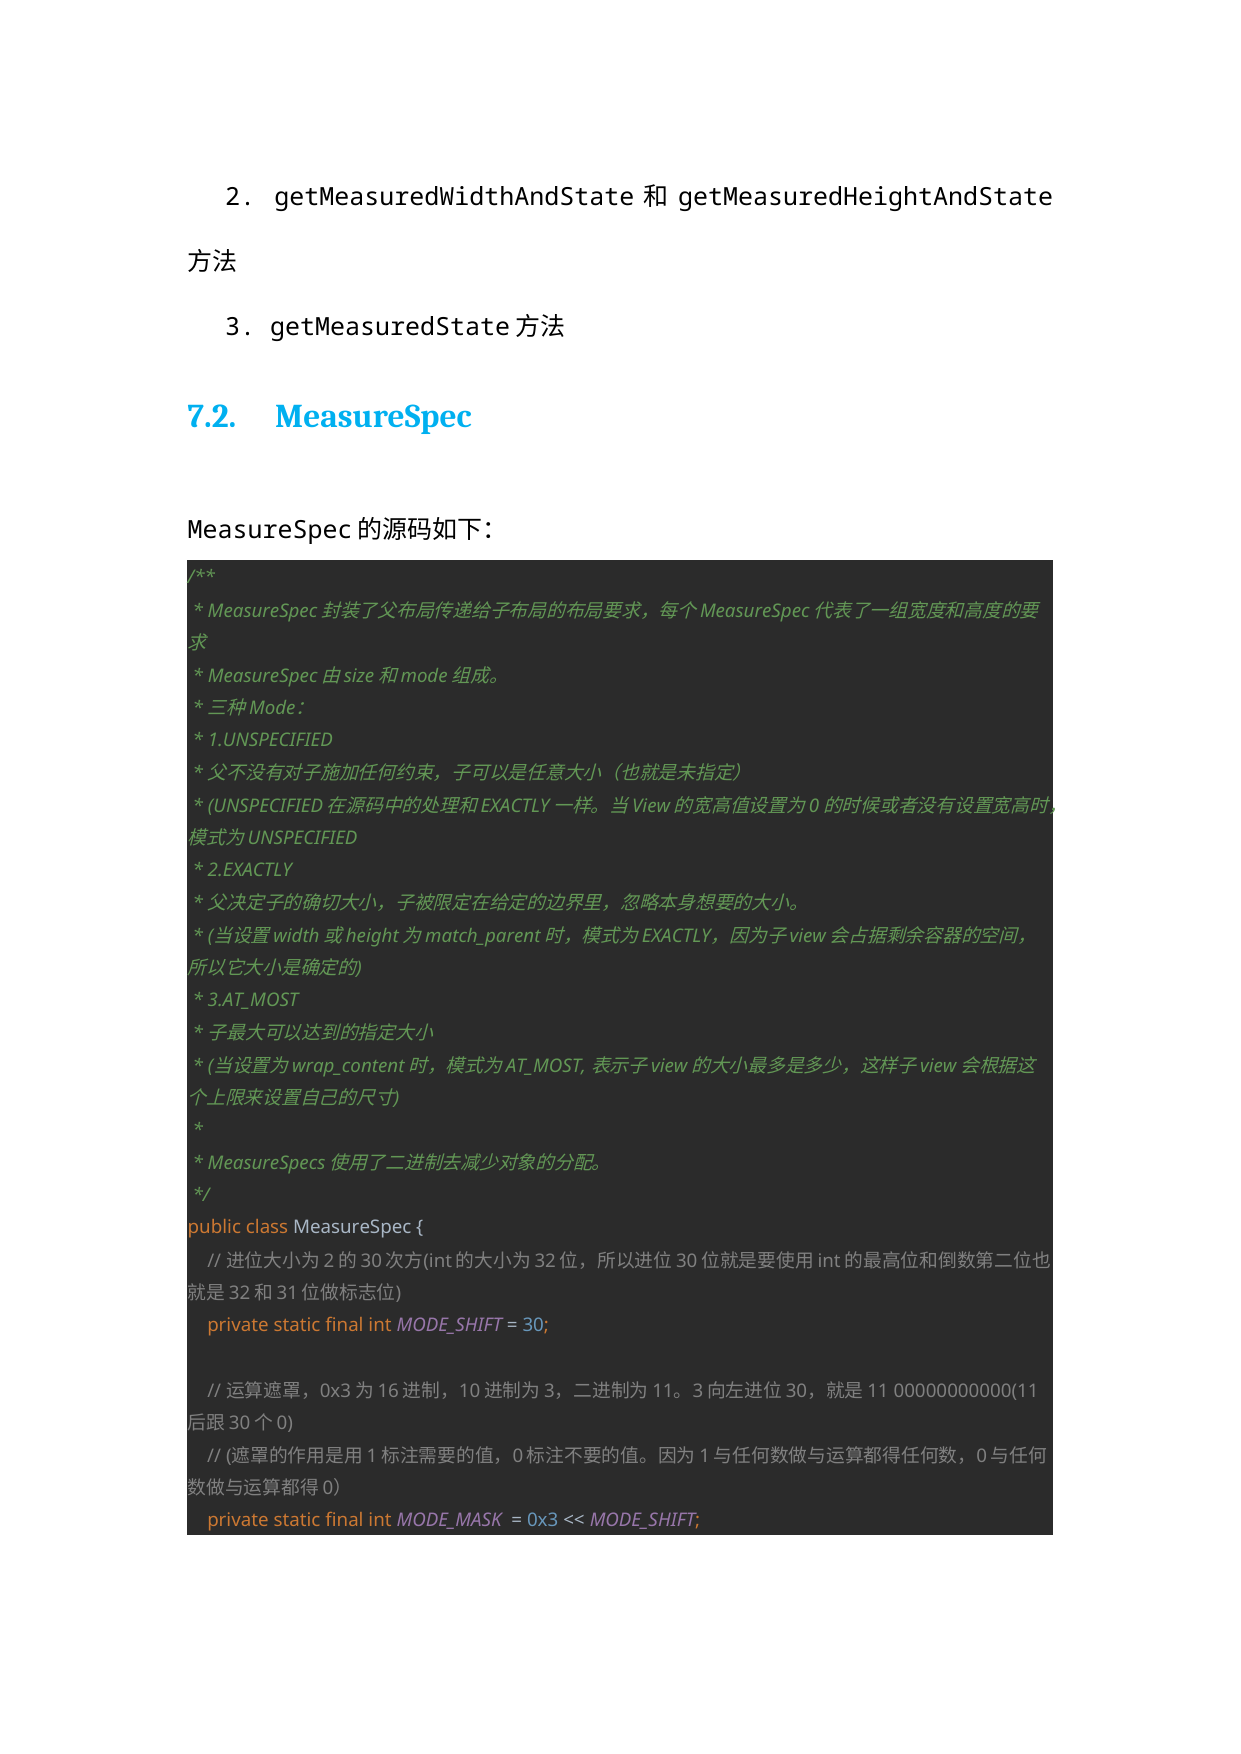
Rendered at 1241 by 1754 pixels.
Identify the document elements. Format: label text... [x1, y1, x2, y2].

list 3. getMeasuredState方法 [225, 292, 1053, 357]
text 2. getMeasuredWidthAndState和getMeasuredHeightAndState方法 [187, 162, 1053, 292]
subtitle MeasureSpec [187, 384, 1053, 449]
text MeasureSpec的源码如下： [187, 495, 1053, 560]
text /** [187, 560, 1053, 593]
